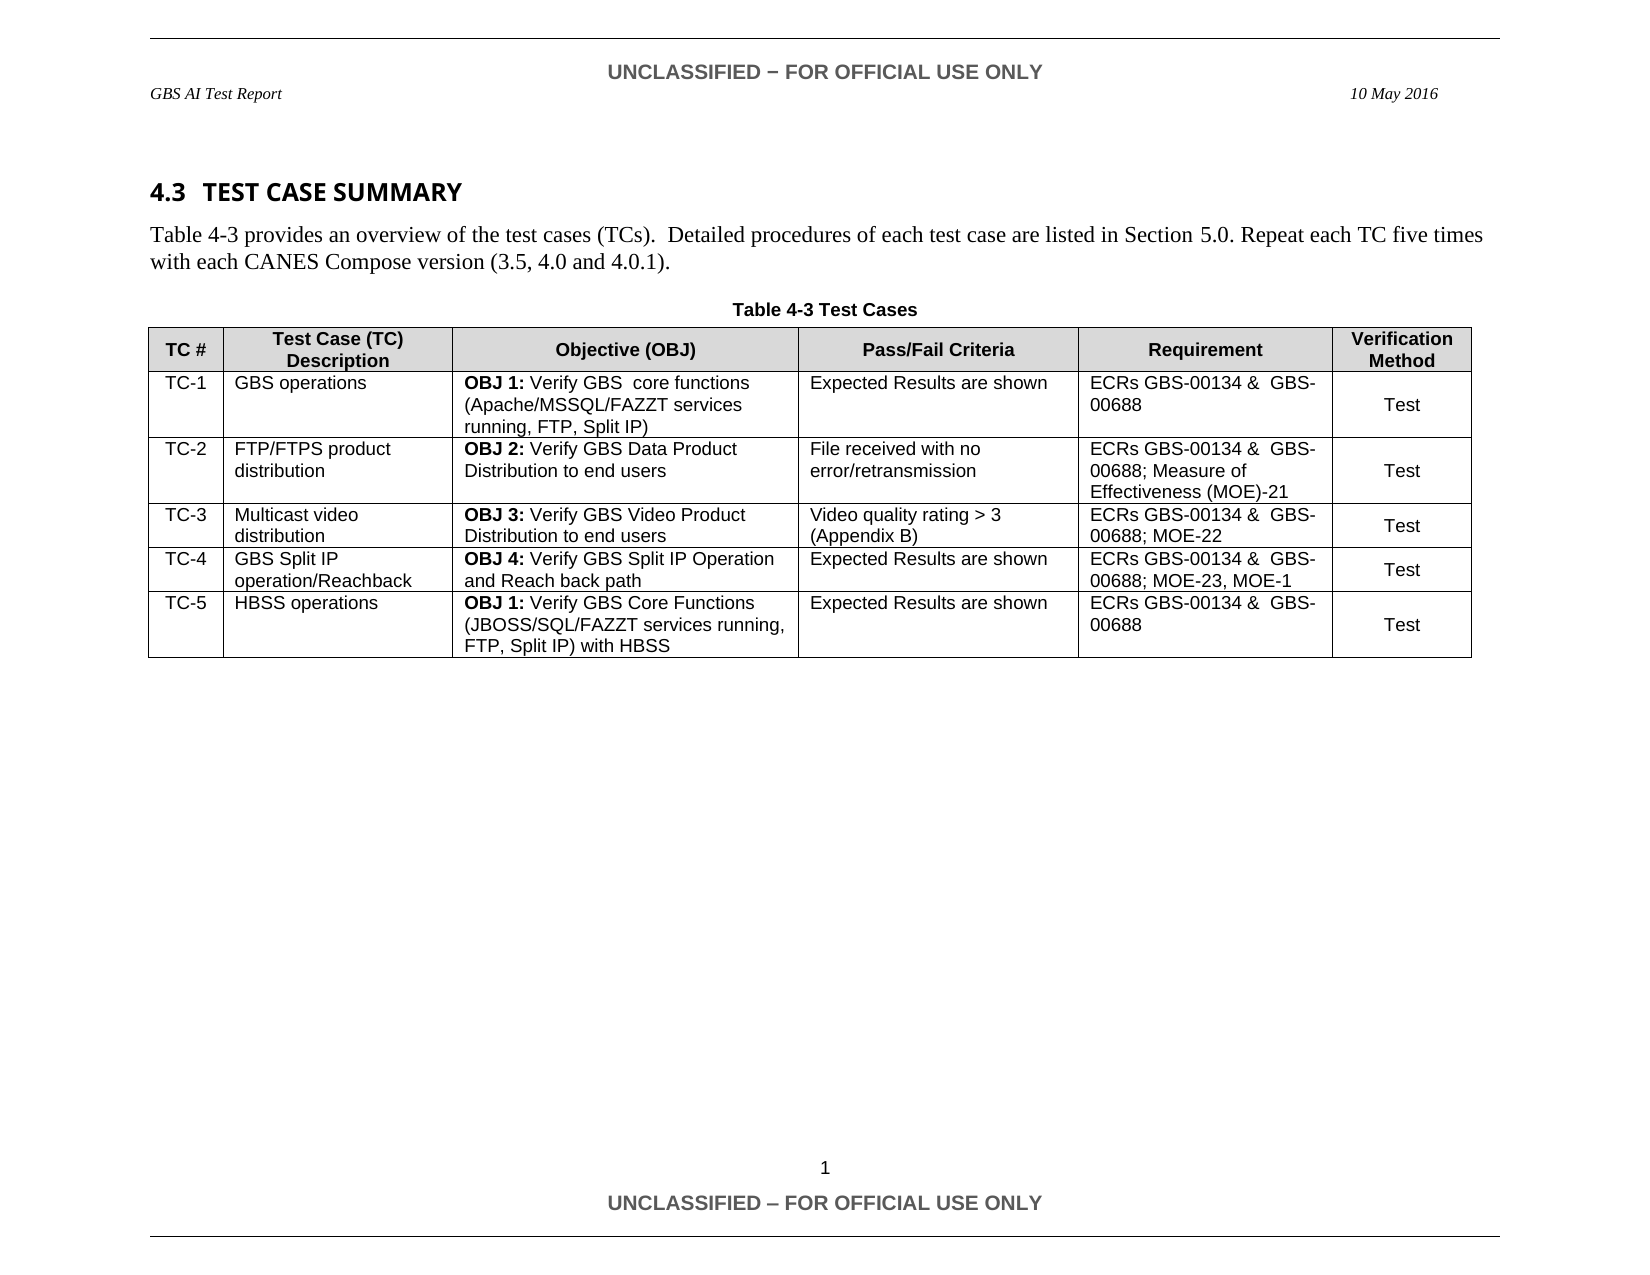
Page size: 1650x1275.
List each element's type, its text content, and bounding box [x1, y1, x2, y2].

table_header Objective (OBJ) [453, 328, 798, 371]
table_cell Video quality rating > 3 (Appendix B) [799, 504, 1078, 547]
text Table 4-3 provides an overview of the test cases (TCs). Detailed procedures of each test case are listed in Section 5.0. Repeat each TC five times with each CANES Compose version (3.5, 4.0 and 4.0.1). [150, 222, 1500, 274]
table_cell ECRs GBS-00134 & GBS-00688 [1079, 372, 1332, 437]
table_cell OBJ 4: Verify GBS Split IP Operation and Reach back path [453, 548, 798, 591]
table_header Test Case (TC) Description [224, 328, 452, 371]
table_cell Expected Results are shown [799, 372, 1078, 437]
table_cell TC-5 [149, 592, 223, 657]
table_header Verification Method [1333, 328, 1471, 371]
table_cell OBJ 1: Verify GBS Core Functions (JBOSS/SQL/FAZZT services running, FTP, Split IP) with HBSS [453, 592, 798, 657]
table_cell GBS operations [224, 372, 452, 437]
table_cell TC-1 [149, 372, 223, 437]
table_cell Test [1333, 372, 1471, 437]
table_cell File received with no error/retransmission [799, 438, 1078, 503]
table_cell OBJ 3: Verify GBS Video Product Distribution to end users [453, 504, 798, 547]
table_cell Multicast video distribution [224, 504, 452, 547]
subtitle test case summary [150, 175, 1500, 209]
table_header TC # [149, 328, 223, 371]
table_cell ECRs GBS-00134 & GBS-00688; MOE-23, MOE-1 [1079, 548, 1332, 591]
table_cell OBJ 2: Verify GBS Data Product Distribution to end users [453, 438, 798, 503]
table_cell ECRs GBS-00134 & GBS-00688; Measure of Effectiveness (MOE)-21 [1079, 438, 1332, 503]
table_cell FTP/FTPS product distribution [224, 438, 452, 503]
table_cell TC-4 [149, 548, 223, 591]
table_cell GBS Split IP operation/Reachback [224, 548, 452, 591]
table_cell TC-2 [149, 438, 223, 503]
table_cell OBJ 1: Verify GBS core functions (Apache/MSSQL/FAZZT services running, FTP, Split IP) [453, 372, 798, 437]
table_header Pass/Fail Criteria [799, 328, 1078, 371]
table_cell TC-3 [149, 504, 223, 547]
table_cell ECRs GBS-00134 & GBS-00688 [1079, 592, 1332, 657]
table_header Requirement [1079, 328, 1332, 371]
table_cell Test [1333, 504, 1471, 547]
table_cell Test [1333, 548, 1471, 591]
table_cell Expected Results are shown [799, 548, 1078, 591]
table_cell HBSS operations [224, 592, 452, 657]
table_cell Expected Results are shown [799, 592, 1078, 657]
table_cell Test [1333, 592, 1471, 657]
table_cell ECRs GBS-00134 & GBS-00688; MOE-22 [1079, 504, 1332, 547]
table_cell Test [1333, 438, 1471, 503]
